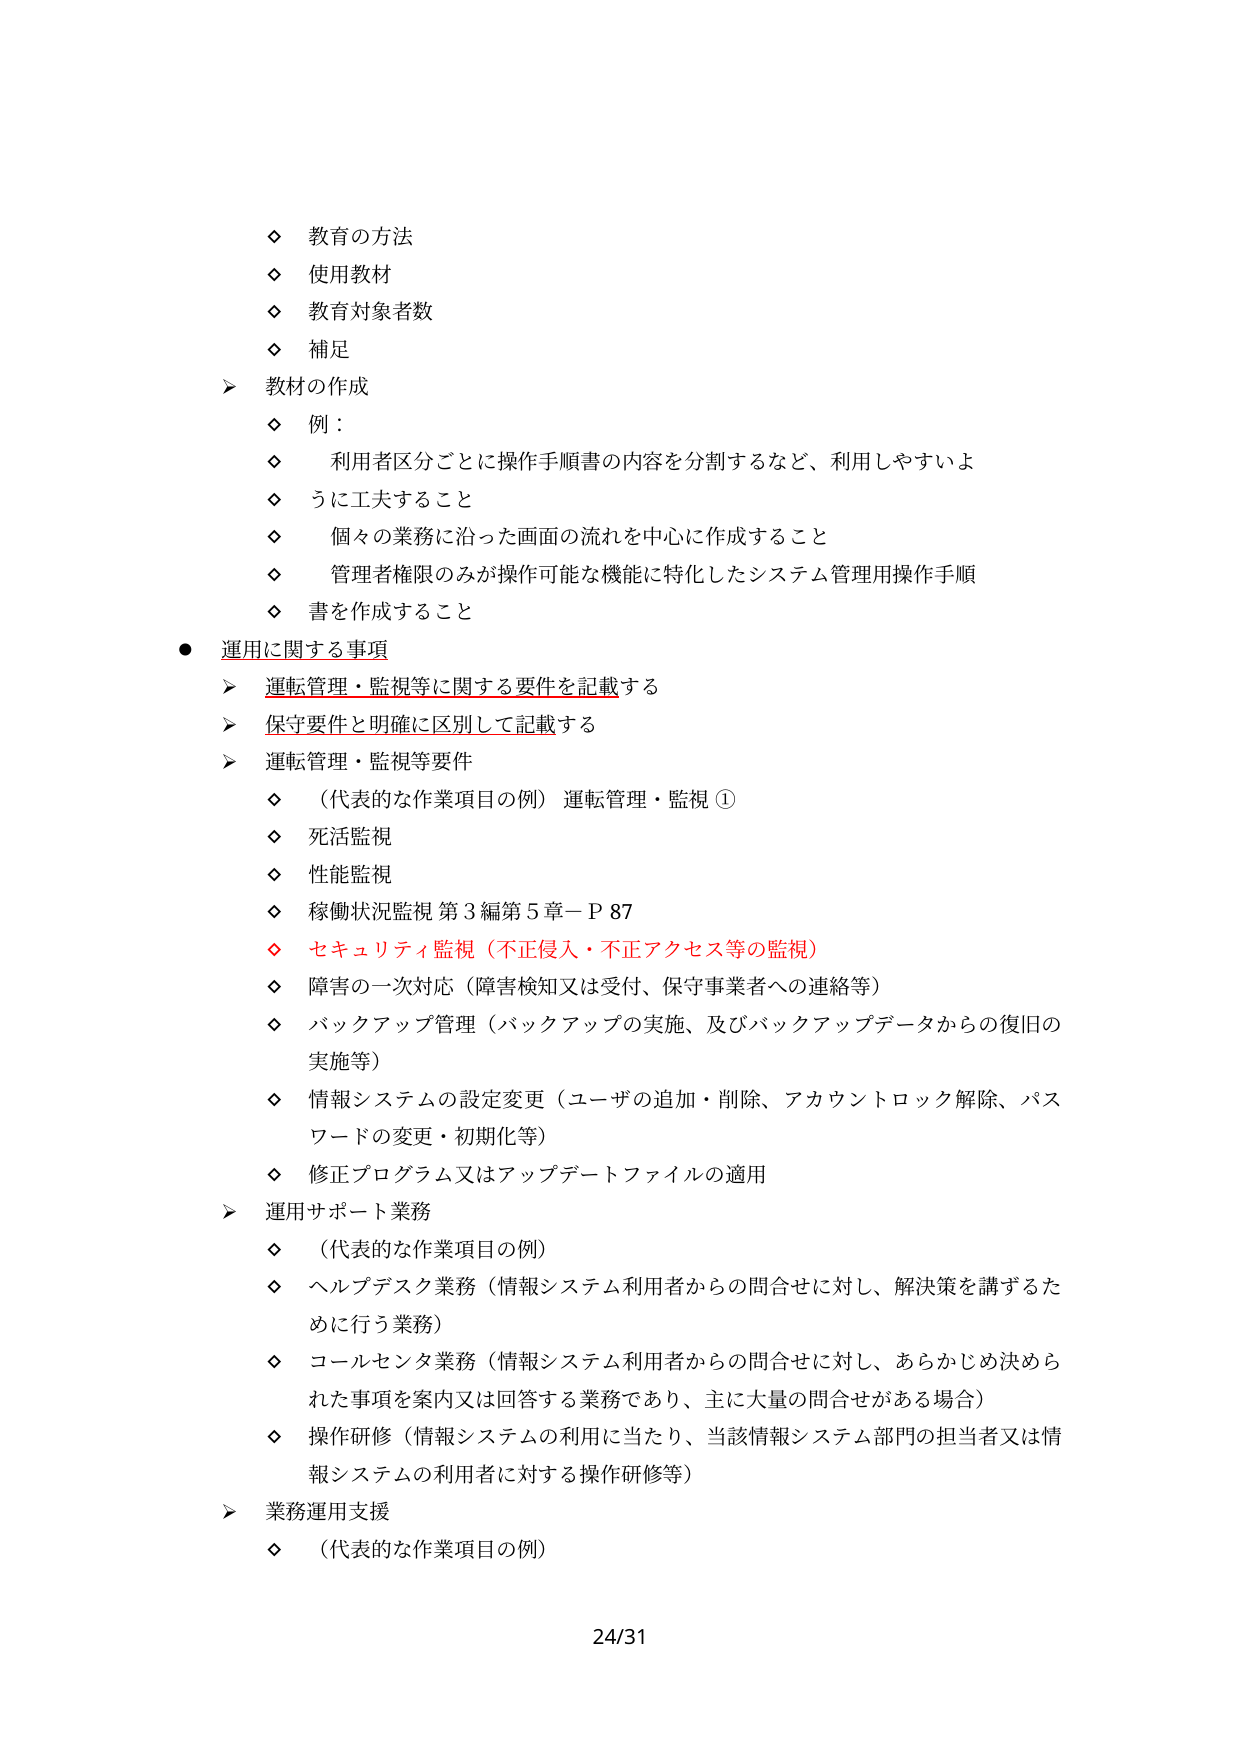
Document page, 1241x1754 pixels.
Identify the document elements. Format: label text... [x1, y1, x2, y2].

list 運用サポート業務 [221, 1192, 1063, 1229]
list 情報システムの設定変更（ユーザの追加・削除、アカウントロック解除、パスワードの変更・初期化等） [265, 1079, 1063, 1154]
list 利用者区分ごとに操作手順書の内容を分割するなど、利用しやすいよ [265, 442, 1063, 479]
list 障害の一次対応（障害検知又は受付、保守事業者への連絡等） [265, 967, 1063, 1004]
list 運転管理・監視等に関する要件を記載する [221, 667, 1063, 704]
list 使用教材 [265, 254, 1063, 292]
list 修正プログラム又はアップデートファイルの適用 [265, 1154, 1063, 1192]
list コールセンタ業務（情報システム利用者からの問合せに対し、あらかじめ決められた事項を案内又は回答する業務であり、主に大量の問合せがある場合） [265, 1342, 1063, 1417]
list 運転管理・監視等要件 [221, 742, 1063, 779]
list 補足 [265, 329, 1063, 367]
list 性能監視 [265, 854, 1063, 892]
list 個々の業務に沿った画面の流れを中心に作成すること [265, 517, 1063, 554]
list 管理者権限のみが操作可能な機能に特化したシステム管理用操作手順 [265, 554, 1063, 592]
list うに工夫すること [265, 479, 1063, 517]
list 操作研修（情報システムの利用に当たり、当該情報システム部門の担当者又は情報システムの利用者に対する操作研修等） [265, 1417, 1063, 1492]
list セキュリティ監視（不正侵入・不正アクセス等の監視） [265, 929, 1063, 967]
list 業務運用支援 [221, 1492, 1063, 1529]
list （代表的な作業項目の例） 運転管理・監視 ① [265, 779, 1063, 817]
list （代表的な作業項目の例） [265, 1529, 1063, 1567]
list 稼働状況監視 第３編第５章－Ｐ87 [265, 892, 1063, 929]
list ヘルプデスク業務（情報システム利用者からの問合せに対し、解決策を講ずるために行う業務） [265, 1267, 1063, 1342]
list 死活監視 [265, 817, 1063, 854]
list バックアップ管理（バックアップの実施、及びバックアップデータからの復旧の実施等） [265, 1004, 1063, 1079]
list 書を作成すること [265, 592, 1063, 629]
list 教材の作成 [221, 367, 1063, 404]
list 教育の方法 [265, 217, 1063, 254]
list 例： [265, 404, 1063, 442]
list 運用に関する事項 [177, 629, 1063, 667]
list 教育対象者数 [265, 292, 1063, 329]
list 保守要件と明確に区別して記載する [221, 704, 1063, 742]
list （代表的な作業項目の例） [265, 1229, 1063, 1267]
